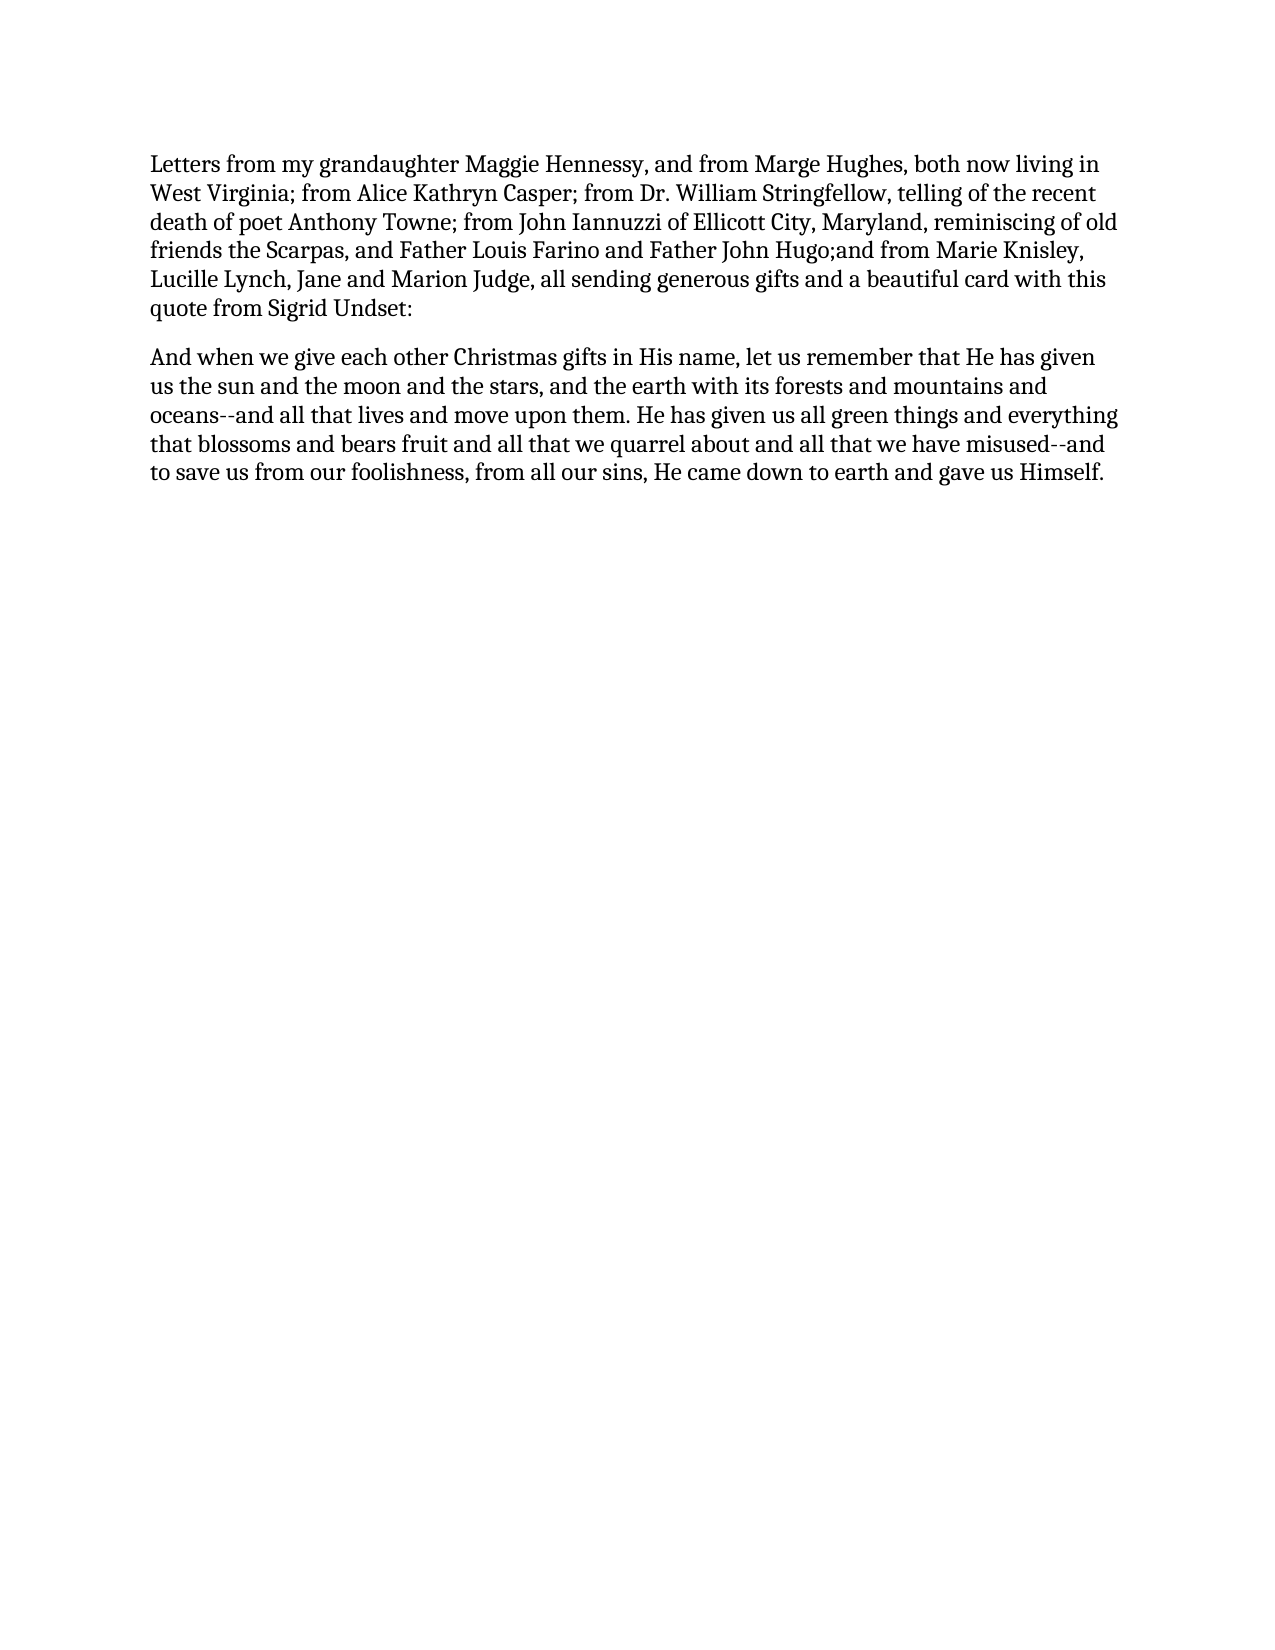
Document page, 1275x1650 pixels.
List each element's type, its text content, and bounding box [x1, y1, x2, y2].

text And when we give each other Christmas gifts in His name, let us remember that He has given us the sun and the moon and the stars, and the earth with its forests and mountains and oceans--and all that lives and move upon them. He has given us all green things and everything that blossoms and bears fruit and all that we quarrel about and all that we have misused--and to save us from our foolishness, from all our sins, He came down to earth and gave us Himself. [150, 343, 1125, 487]
text Letters from my grandaughter Maggie Hennessy, and from Marge Hughes, both now living in West Virginia; from Alice Kathryn Casper; from Dr. William Stringfellow, telling of the recent death of poet Anthony Towne; from John Iannuzzi of Ellicott City, Maryland, reminiscing of old friends the Scarpas, and Father Louis Farino and Father John Hugo;and from Marie Knisley, Lucille Lynch, Jane and Marion Judge, all sending generous gifts and a beautiful card with this quote from Sigrid Undset: [150, 150, 1125, 322]
